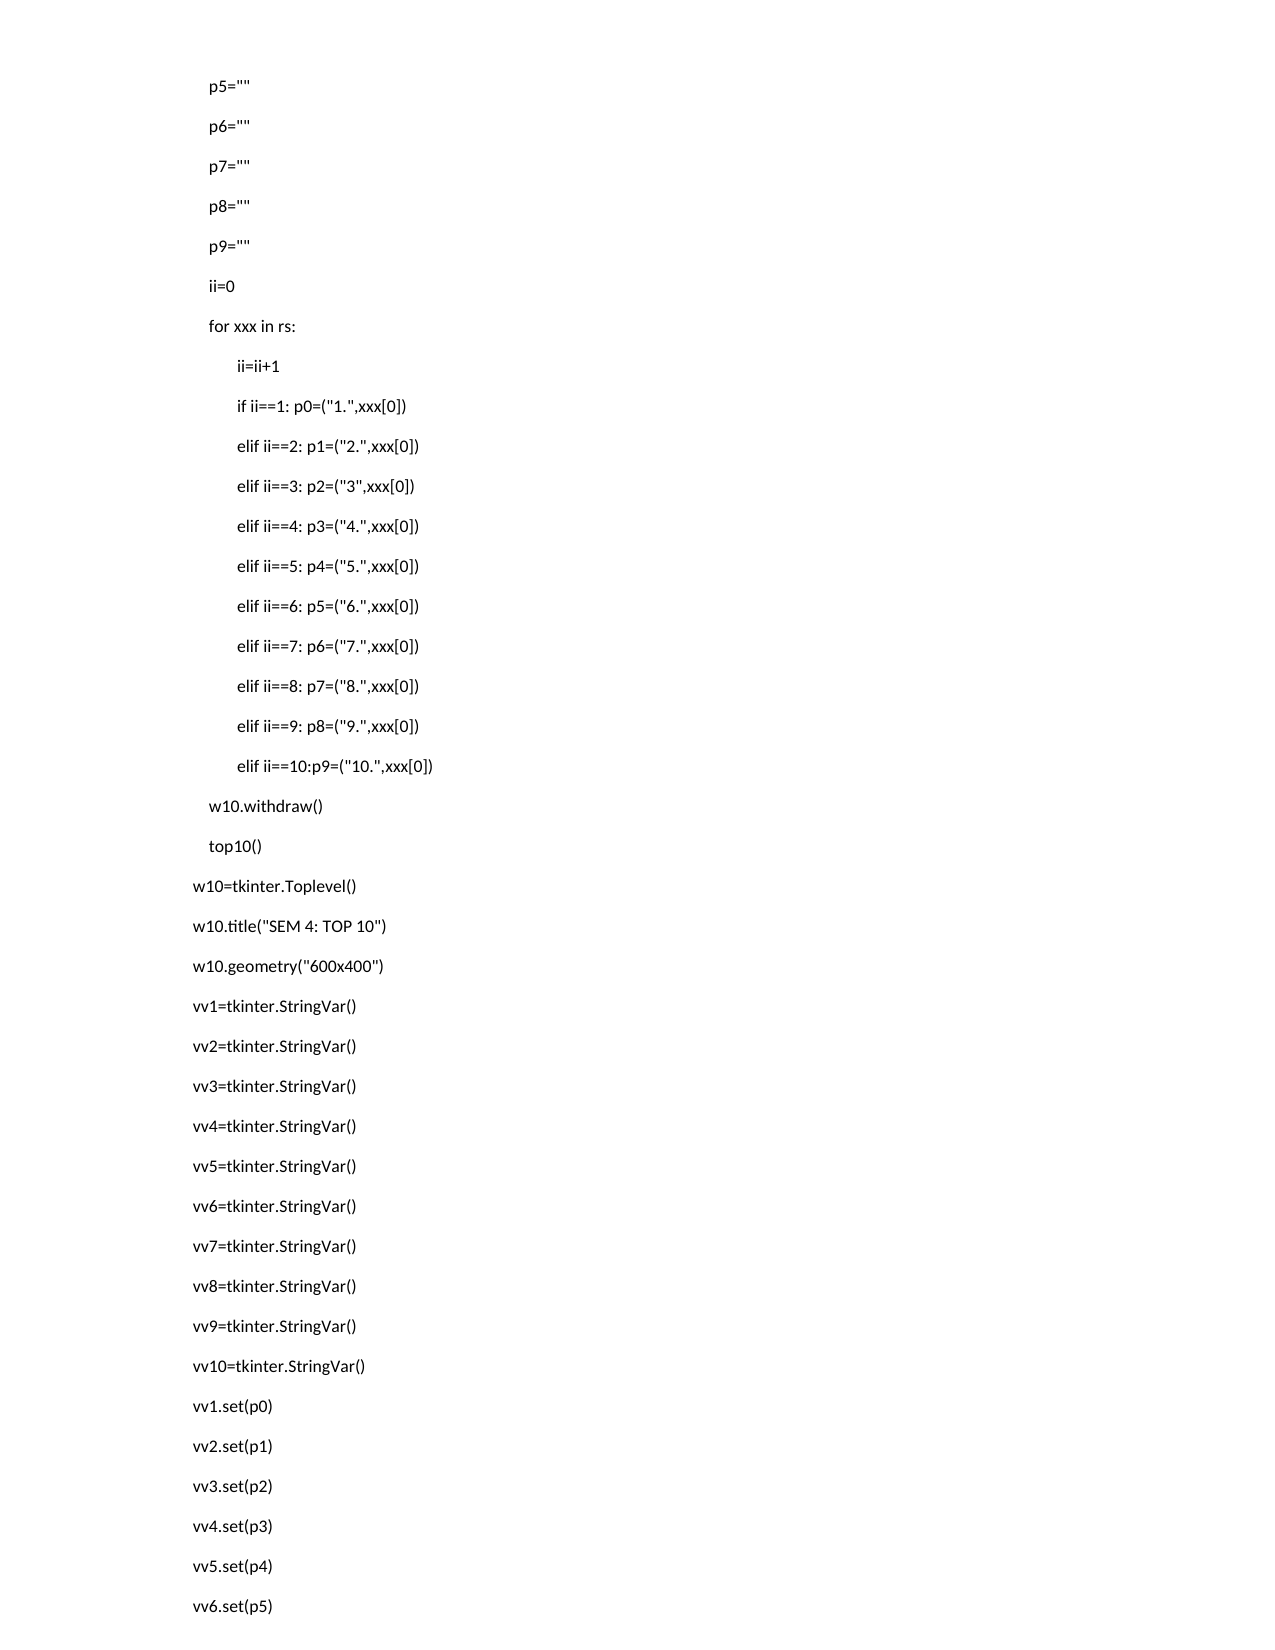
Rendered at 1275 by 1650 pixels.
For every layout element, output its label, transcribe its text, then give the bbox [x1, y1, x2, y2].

text p7="" [141, 155, 1125, 177]
text vv4=tkinter.StringVar() [141, 1115, 1125, 1137]
text for xxx in rs: [141, 315, 1125, 337]
text vv2.set(p1) [141, 1435, 1125, 1457]
text vv6=tkinter.StringVar() [141, 1195, 1125, 1217]
text p9="" [141, 235, 1125, 257]
text vv9=tkinter.StringVar() [141, 1315, 1125, 1337]
text vv1=tkinter.StringVar() [141, 995, 1125, 1017]
text elif ii==8: p7=("8.",xxx[0]) [141, 675, 1125, 697]
text p6="" [141, 115, 1125, 137]
text vv4.set(p3) [141, 1515, 1125, 1537]
text ii=0 [141, 275, 1125, 297]
text elif ii==7: p6=("7.",xxx[0]) [141, 635, 1125, 657]
text elif ii==6: p5=("6.",xxx[0]) [141, 595, 1125, 617]
text vv7=tkinter.StringVar() [141, 1235, 1125, 1257]
text w10=tkinter.Toplevel() [141, 875, 1125, 897]
text vv2=tkinter.StringVar() [141, 1035, 1125, 1057]
text elif ii==2: p1=("2.",xxx[0]) [141, 435, 1125, 457]
text top10() [141, 835, 1125, 857]
text vv5.set(p4) [141, 1555, 1125, 1577]
text elif ii==5: p4=("5.",xxx[0]) [141, 555, 1125, 577]
text w10.title("SEM 4: TOP 10") [141, 915, 1125, 937]
text ii=ii+1 [141, 355, 1125, 377]
text vv1.set(p0) [141, 1395, 1125, 1417]
text elif ii==3: p2=("3",xxx[0]) [141, 475, 1125, 497]
text elif ii==9: p8=("9.",xxx[0]) [141, 715, 1125, 737]
text elif ii==10:p9=("10.",xxx[0]) [141, 755, 1125, 777]
text w10.withdraw() [141, 795, 1125, 817]
text vv3.set(p2) [141, 1475, 1125, 1497]
text vv3=tkinter.StringVar() [141, 1075, 1125, 1097]
text vv10=tkinter.StringVar() [141, 1355, 1125, 1377]
text elif ii==4: p3=("4.",xxx[0]) [141, 515, 1125, 537]
text p8="" [141, 195, 1125, 217]
text vv5=tkinter.StringVar() [141, 1155, 1125, 1177]
text vv8=tkinter.StringVar() [141, 1275, 1125, 1297]
text p5="" [141, 75, 1125, 97]
text w10.geometry("600x400") [141, 955, 1125, 977]
text if ii==1: p0=("1.",xxx[0]) [141, 395, 1125, 417]
text vv6.set(p5) [141, 1595, 1125, 1617]
